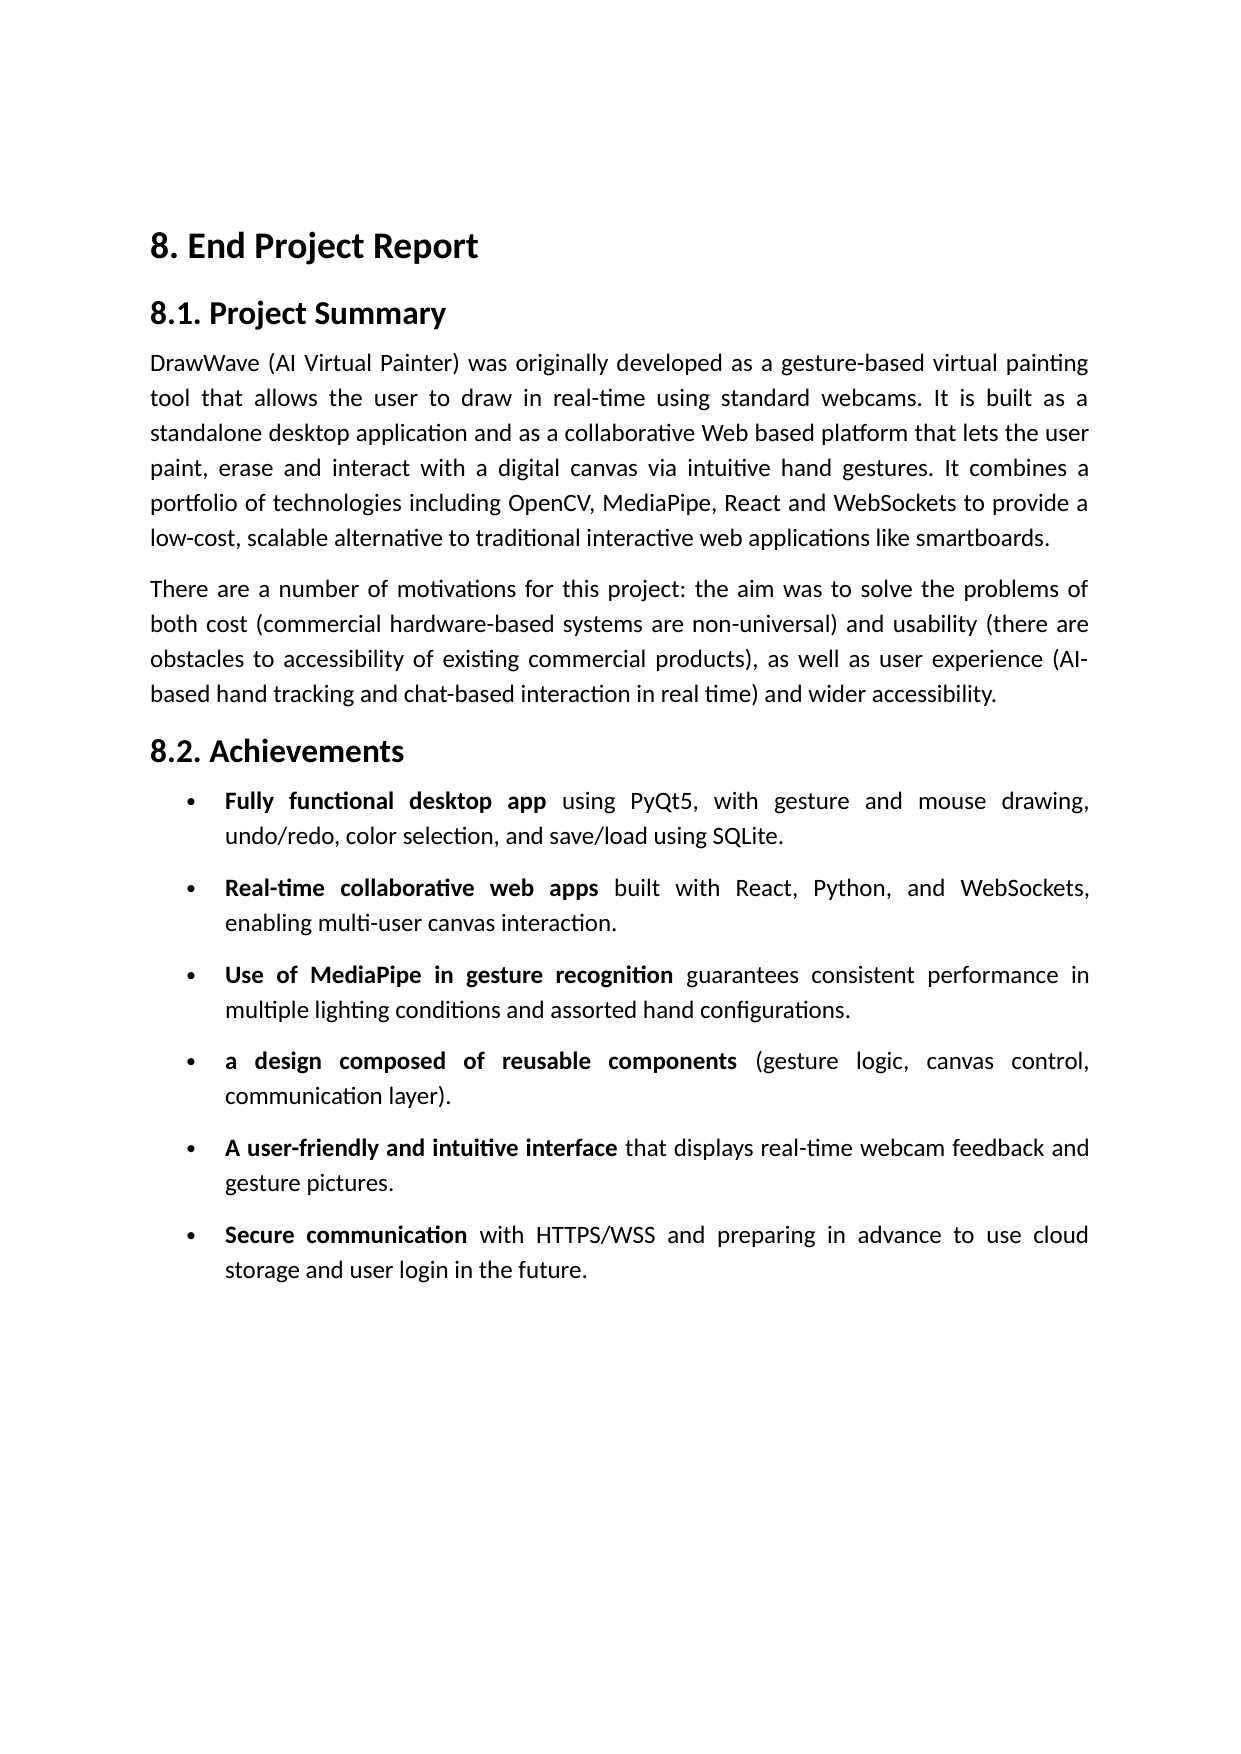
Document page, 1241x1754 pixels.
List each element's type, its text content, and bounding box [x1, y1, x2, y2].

subtitle 8.1. Project Summary [150, 292, 1090, 333]
text There are a number of motivations for this project: the aim was to solve the problems of both cost (commercial hardware-based systems are non-universal) and usability (there are obstacles to accessibility of existing commercial products), as well as user experience (AI-based hand tracking and chat-based interaction in real time) and wider accessibility. [150, 574, 1090, 709]
list Fully functional desktop app using PyQt5, with gesture and mouse drawing, undo/redo, color selection, and save/load using SQLite. [187, 785, 1090, 851]
list A user-friendly and intuitive interface that displays real-time webcam feedback and gesture pictures. [187, 1132, 1090, 1198]
list a design composed of reusable components (gesture logic, canvas control, communication layer). [187, 1045, 1090, 1111]
text DrawWave (AI Virtual Painter) was originally developed as a gesture-based virtual painting tool that allows the user to draw in real-time using standard webcams. It is built as a standalone desktop application and as a collaborative Web based platform that lets the user paint, erase and interact with a digital canvas via intuitive hand gestures. It combines a portfolio of technologies including OpenCV, MediaPipe, React and WebSockets to provide a low-cost, scalable alternative to traditional interactive web applications like smartboards. [150, 347, 1090, 552]
list Secure communication with HTTPS/WSS and preparing in advance to use cloud storage and user login in the future. [187, 1219, 1090, 1284]
subtitle 8.2. Achievements [150, 730, 1090, 771]
list Real-time collaborative web apps built with React, Python, and WebSockets, enabling multi-user canvas interaction. [187, 872, 1090, 938]
list Use of MediaPipe in gesture recognition guarantees consistent performance in multiple lighting conditions and assorted hand configurations. [187, 959, 1090, 1024]
subtitle 8. End Project Report [150, 222, 1090, 268]
